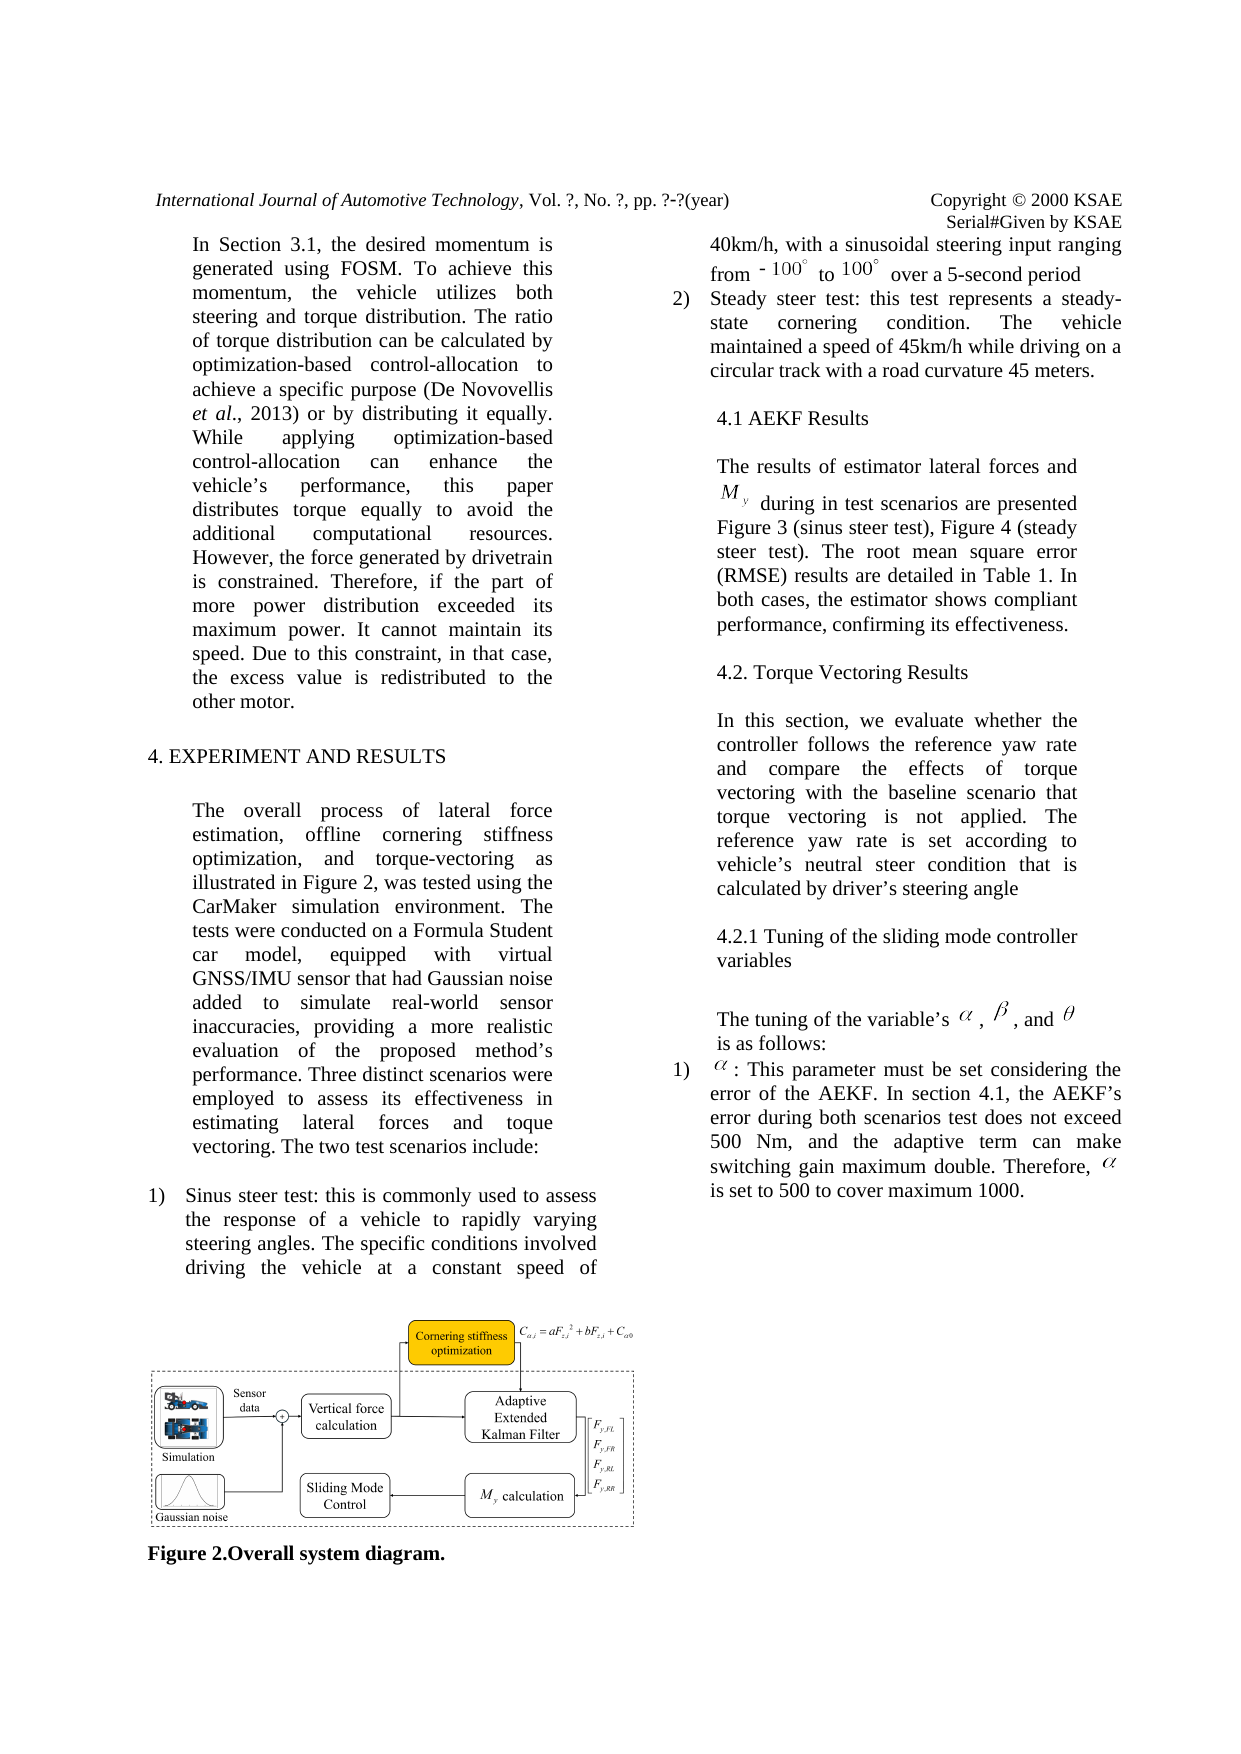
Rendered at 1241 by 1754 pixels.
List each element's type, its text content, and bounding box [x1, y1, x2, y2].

text 4.1 AEKF Results [717, 406, 1078, 430]
list Sinus steer test: this is commonly used to assess the response of a vehicle to rapidly varying steering angles. The specific conditions involved driving the vehicle at a constant speed of 40km/h, with a sinusoidal steering input ranging from to over a 5-second period [672, 232, 1122, 286]
list Sinus steer test: this is commonly used to assess the response of a vehicle to rapidly varying steering angles. The specific conditions involved driving the vehicle at a constant speed of 40km/h, with a sinusoidal steering input ranging from to over a 5-second period [148, 1182, 597, 1279]
text The overall process of lateral force estimation, offline cornering stiffness optimization, and torque-vectoring as illustrated in Figure 2, was tested using the CarMaker simulation environment. The tests were conducted on a Formula Student car model, equipped with virtual GNSS/IMU sensor that had Gaussian noise added to simulate real-world sensor inaccuracies, providing a more realistic evaluation of the proposed method’s performance. Three distinct scenarios were employed to assess its effectiveness in estimating lateral forces and toque vectoring. The two test scenarios include: [192, 797, 553, 1158]
text 4.2.1 Tuning of the sliding mode controller variables [717, 924, 1078, 972]
text In this section, we evaluate whether the controller follows the reference yaw rate and compare the effects of torque vectoring with the baseline scenario that torque vectoring is not applied. The reference yaw rate is set according to vehicle’s neutral steer condition that is calculated by driver’s steering angle [717, 708, 1078, 900]
subtitle 4.2. Torque Vectoring Results [717, 659, 1078, 684]
list Steady steer test: this test represents a steady-state cornering condition. The vehicle maintained a speed of 45km/h while driving on a circular track with a road curvature 45 meters. [672, 286, 1122, 382]
text In Section 3.1, the desired momentum is generated using FOSM. To achieve this momentum, the vehicle utilizes both steering and torque distribution. The ratio of torque distribution can be calculated by optimization-based control-allocation to achieve a specific purpose (De Novovellis et al., 2013) or by distributing it equally. While applying optimization-based control-allocation can enhance the vehicle’s performance, this paper distributes torque equally to avoid the additional computational resources. However, the force generated by drivetrain is constrained. Therefore, if the part of more power distribution exceeded its maximum power. It cannot maintain its speed. Due to this constraint, in that case, the excess value is redistributed to the other motor. [192, 232, 553, 713]
picture [148, 1320, 634, 1531]
text The results of estimator lateral forces and during in test scenarios are presented Figure 3 (sinus steer test), Figure 4 (steady steer test). The root mean square error (RMSE) results are detailed in Table 1. In both cases, the estimator shows compliant performance, confirming its effectiveness. [717, 454, 1078, 636]
text The tuning of the variable’s , , and is as follows: [717, 996, 1078, 1055]
list : This parameter must be set considering the error of the AEKF. In section 4.1, the AEKF’s error during both scenarios test does not exceed 500 Nm, and the adaptive term can make switching gain maximum double. Therefore, is set to 500 to cover maximum 1000. [672, 1055, 1122, 1202]
title 4. Experiment and Results [148, 743, 597, 768]
